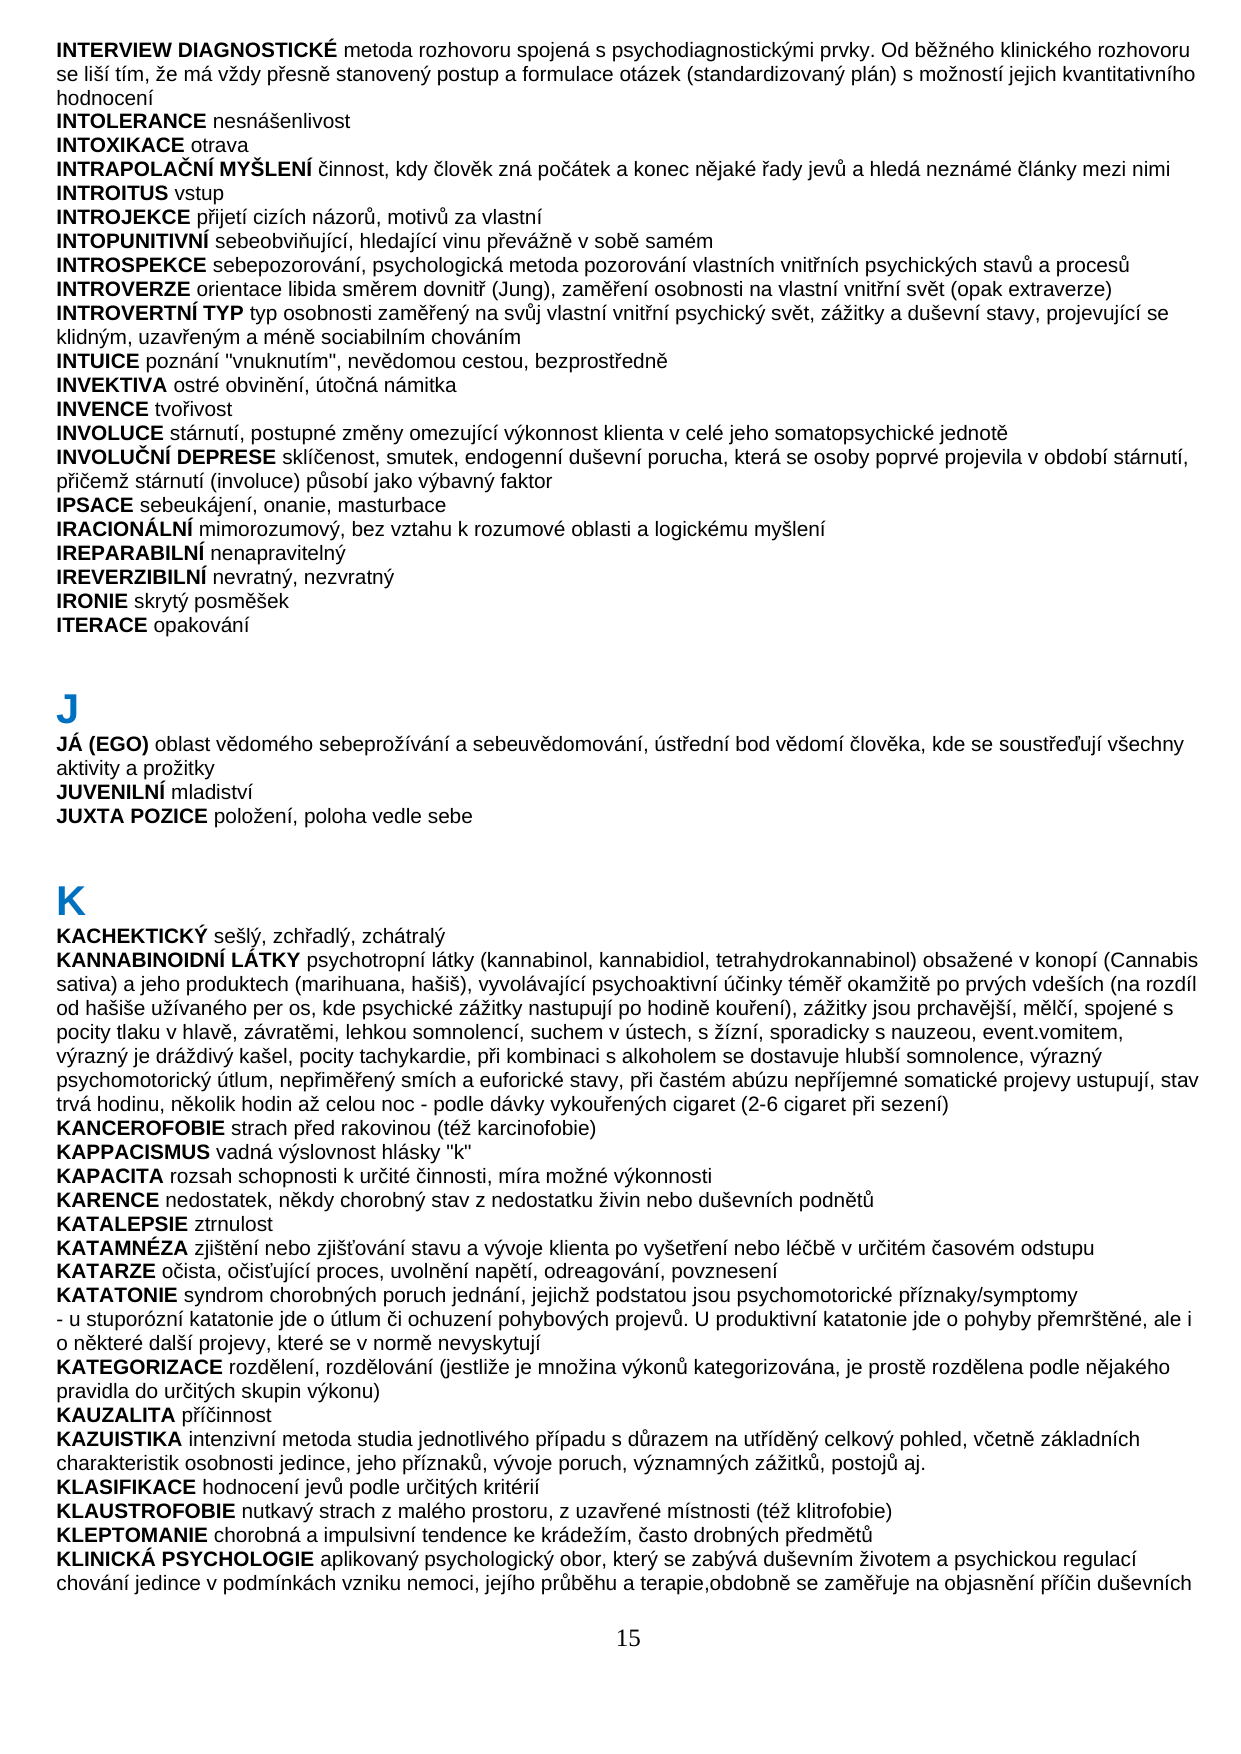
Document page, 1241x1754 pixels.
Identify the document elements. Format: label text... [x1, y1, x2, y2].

text INVENCE tvořivost [56, 397, 1200, 421]
text JUXTA POZICE položení, poloha vedle sebe [56, 804, 1200, 828]
text IRONIE skrytý posměšek [56, 588, 1200, 612]
text INVOLUCE stárnutí, postupné změny omezující výkonnost klienta v celé jeho somatopsychické jednotě [56, 421, 1200, 445]
text IRACIONÁLNÍ mimorozumový, bez vztahu k rozumové oblasti a logickému myšlení [56, 517, 1200, 541]
text JUVENILNÍ mladiství [56, 780, 1200, 804]
text IREPARABILNÍ nenapravitelný [56, 541, 1200, 564]
text INTUICE poznání "vnuknutím", nevědomou cestou, bezprostředně [56, 349, 1200, 373]
text K [56, 876, 1200, 924]
text INTROITUS vstup [56, 181, 1200, 205]
text INTROVERZE orientace libida směrem dovnitř (Jung), zaměření osobnosti na vlastní vnitřní svět (opak extraverze) [56, 277, 1200, 301]
text KATAMNÉZA zjištění nebo zjišťování stavu a vývoje klienta po vyšetření nebo léčbě v určitém časovém odstupu [56, 1235, 1200, 1259]
text KACHEKTICKÝ sešlý, zchřadlý, zchátralý [56, 924, 1200, 948]
text KANCEROFOBIE strach před rakovinou (též karcinofobie) [56, 1116, 1200, 1139]
text KLAUSTROFOBIE nutkavý strach z malého prostoru, z uzavřené místnosti (též klitrofobie) [56, 1499, 1200, 1523]
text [56, 1547, 1200, 1595]
text KAPACITA rozsah schopnosti k určité činnosti, míra možné výkonnosti [56, 1163, 1200, 1187]
text INTOXIKACE otrava [56, 133, 1200, 157]
text KATEGORIZACE rozdělení, rozdělování (jestliže je množina výkonů kategorizována, je prostě rozdělena podle nějakého pravidla do určitých skupin výkonu) [56, 1355, 1200, 1403]
text INTOPUNITIVNÍ sebeobviňující, hledající vinu převážně v sobě samém [56, 229, 1200, 253]
text IREVERZIBILNÍ nevratný, nezvratný [56, 564, 1200, 588]
text KAZUISTIKA intenzivní metoda studia jednotlivého případu s důrazem na utříděný celkový pohled, včetně základních charakteristik osobnosti jedince, jeho příznaků, vývoje poruch, významných zážitků, postojů aj. [56, 1427, 1200, 1475]
text KLASIFIKACE hodnocení jevů podle určitých kritérií [56, 1475, 1200, 1499]
text INTRAPOLAČNÍ MYŠLENÍ činnost, kdy člověk zná počátek a konec nějaké řady jevů a hledá neznámé články mezi nimi [56, 157, 1200, 181]
text IPSACE sebeukájení, onanie, masturbace [56, 493, 1200, 517]
text KATARZE očista, očisťující proces, uvolnění napětí, odreagování, povznesení [56, 1259, 1200, 1283]
text JÁ (EGO) oblast vědomého sebeprožívání a sebeuvědomování, ústřední bod vědomí člověka, kde se soustřeďují všechny aktivity a prožitky [56, 732, 1200, 780]
text KAPPACISMUS vadná výslovnost hlásky "k" [56, 1139, 1200, 1163]
text KLEPTOMANIE chorobná a impulsivní tendence ke krádežím, často drobných předmětů [56, 1523, 1200, 1547]
text INTROJEKCE přijetí cizích názorů, motivů za vlastní [56, 205, 1200, 229]
text KAUZALITA příčinnost [56, 1403, 1200, 1427]
text INTERVIEW DIAGNOSTICKÉ metoda rozhovoru spojená s psychodiagnostickými prvky. Od běžného klinického rozhovoru se liší tím, že má vždy přesně stanovený postup a formulace otázek (standardizovaný plán) s možností jejich kvantitativního hodnocení [56, 37, 1200, 109]
text J [56, 684, 1200, 732]
text ITERACE opakování [56, 612, 1200, 636]
text KATATONIE syndrom chorobných poruch jednání, jejichž podstatou jsou psychomotorické příznaky/symptomy - u stuporózní katatonie jde o útlum či ochuzení pohybových projevů. U produktivní katatonie jde o pohyby přemrštěné, ale i o některé další projevy, které se v normě nevyskytují [56, 1283, 1200, 1355]
text KATALEPSIE ztrnulost [56, 1211, 1200, 1235]
text INVOLUČNÍ DEPRESE sklíčenost, smutek, endogenní duševní porucha, která se osoby poprvé projevila v období stárnutí, přičemž stárnutí (involuce) působí jako výbavný faktor [56, 445, 1200, 493]
text INVEKTIVA ostré obvinění, útočná námitka [56, 373, 1200, 397]
text KARENCE nedostatek, někdy chorobný stav z nedostatku živin nebo duševních podnětů [56, 1187, 1200, 1211]
text INTOLERANCE nesnášenlivost [56, 109, 1200, 133]
text INTROSPEKCE sebepozorování, psychologická metoda pozorování vlastních vnitřních psychických stavů a procesů [56, 253, 1200, 277]
text KANNABINOIDNÍ LÁTKY psychotropní látky (kannabinol, kannabidiol, tetrahydrokannabinol) obsažené v konopí (Cannabis sativa) a jeho produktech (marihuana, hašiš), vyvolávající psychoaktivní účinky téměř okamžitě po prvých vdeších (na rozdíl od hašiše užívaného per os, kde psychické zážitky nastupují po hodině kouření), zážitky jsou prchavější, mělčí, spojené s pocity tlaku v hlavě, závratěmi, lehkou somnolencí, suchem v ústech, s žízní, sporadicky s nauzeou, event.vomitem, výrazný je dráždivý kašel, pocity tachykardie, při kombinaci s alkoholem se dostavuje hlubší somnolence, výrazný psychomotorický útlum, nepřiměřený smích a euforické stavy, při častém abúzu nepříjemné somatické projevy ustupují, stav trvá hodinu, několik hodin až celou noc - podle dávky vykouřených cigaret (2-6 cigaret při sezení) [56, 948, 1200, 1116]
text INTROVERTNÍ TYP typ osobnosti zaměřený na svůj vlastní vnitřní psychický svět, zážitky a duševní stavy, projevující se klidným, uzavřeným a méně sociabilním chováním [56, 301, 1200, 349]
